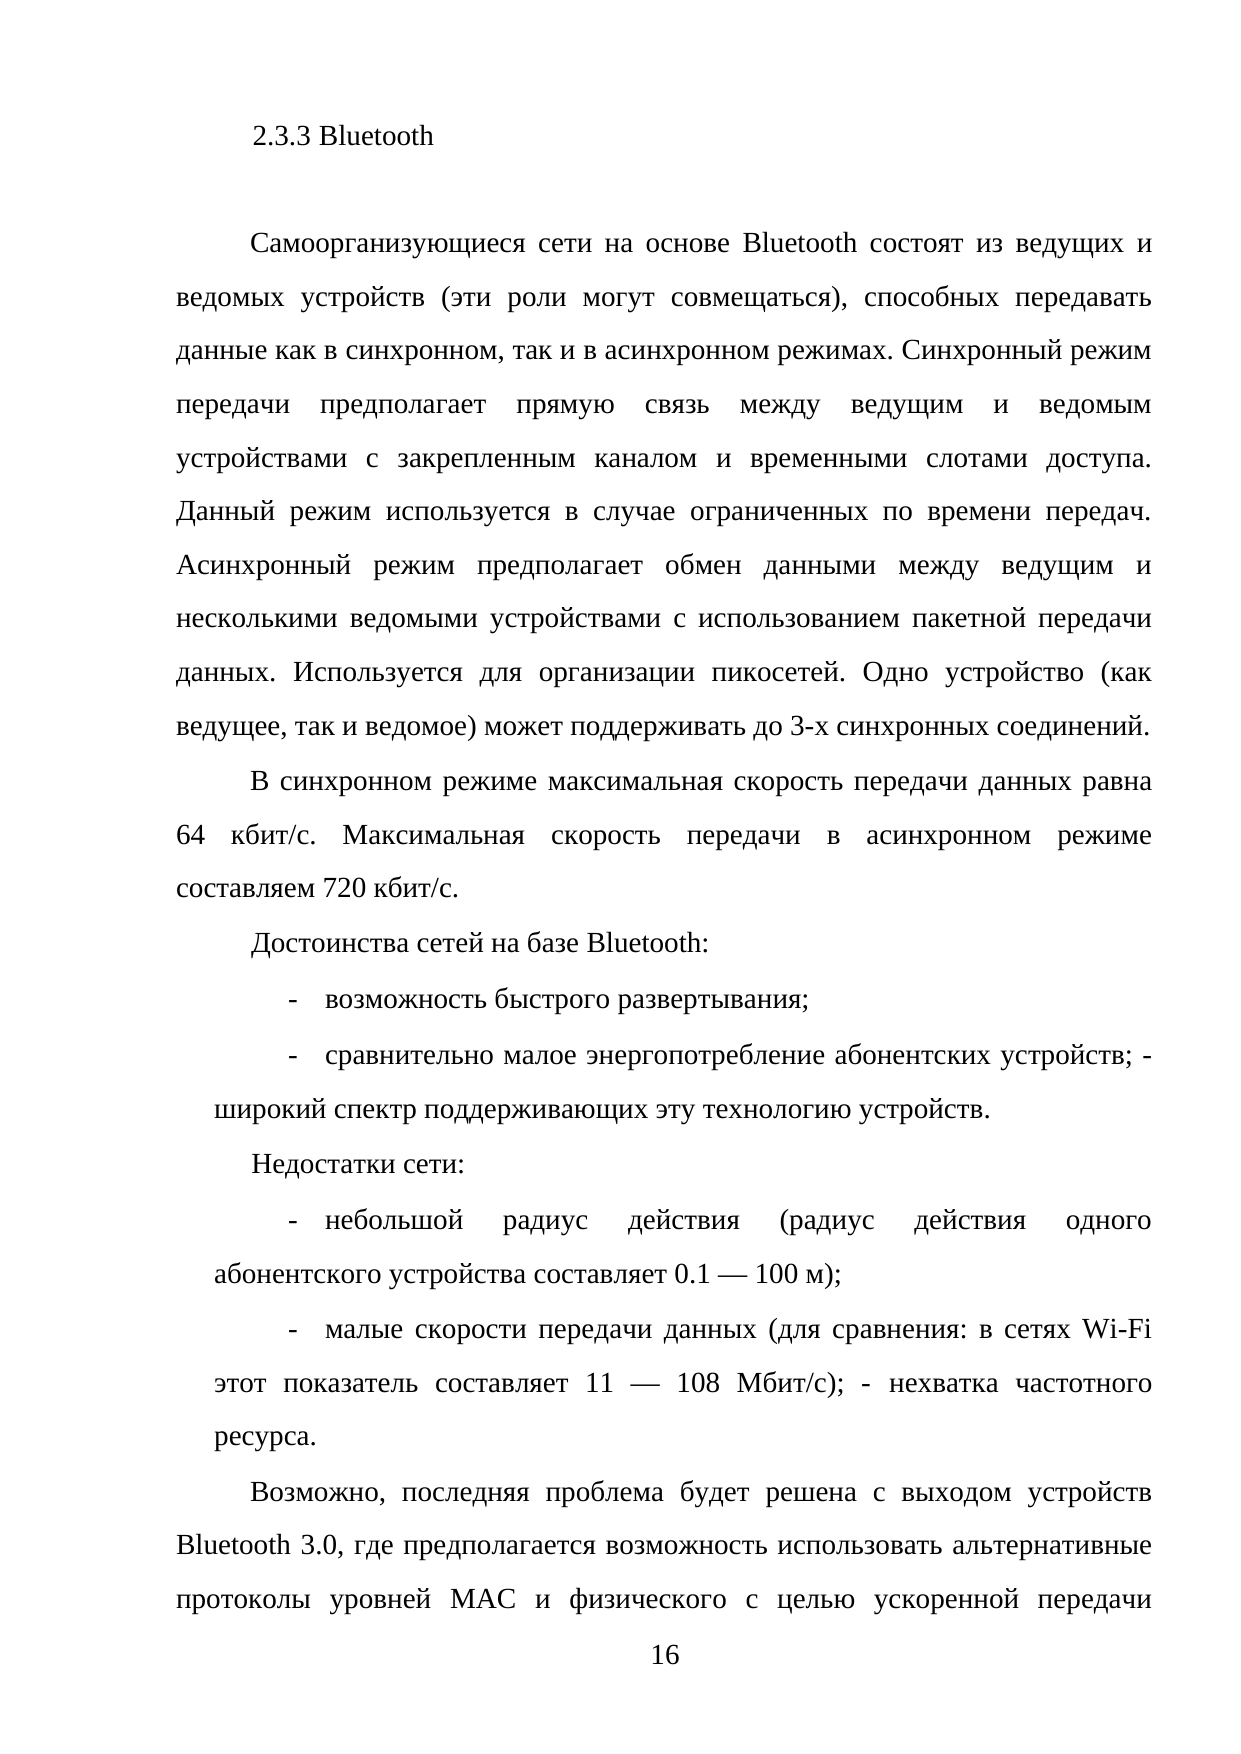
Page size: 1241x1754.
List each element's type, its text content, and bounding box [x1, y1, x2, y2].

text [176, 1474, 1153, 1614]
text Самоорганизующиеся сети на основе Bluetooth состоят из ведущих и ведомых устройств (эти роли могут совмещаться), способных передавать данные как в синхронном, так и в асинхронном режимах. Синхронный режим передачи предполагает прямую связь между ведущим и ведомым устройствами с закрепленным каналом и временными слотами доступа. Данный режим используется в случае ограниченных по времени передач. Асинхронный режим предполагает обмен данными между ведущим и несколькими ведомыми устройствами с использованием пакетной передачи данных. Используется для организации пикосетей. Одно устройство (как ведущее, так и ведомое) может поддерживать до 3-х синхронных соединений. [176, 225, 1153, 741]
list возможность быстрого развертывания; [214, 981, 1153, 1015]
list сравнительно малое энергопотребление абонентских устройств; - широкий спектр поддерживающих эту технологию устройств. [214, 1037, 1153, 1125]
subtitle 2.3.3 Bluetooth [252, 118, 1153, 152]
list малые скорости передачи данных (для сравнения: в сетях Wi-Fi этот показатель составляет 11 — 108 Мбит/с); - нехватка частотного ресурса. [214, 1311, 1153, 1452]
text Достоинства сетей на базе Bluetooth: [251, 926, 1153, 959]
text В синхронном режиме максимальная скорость передачи данных равна 64 кбит/с. Максимальная скорость передачи в асинхронном режиме составляем 720 кбит/с. [176, 763, 1153, 904]
list небольшой радиус действия (радиус действия одного абонентского устройства составляет 0.1 — 100 м); [214, 1202, 1153, 1289]
text Недостатки сети: [251, 1146, 1153, 1180]
